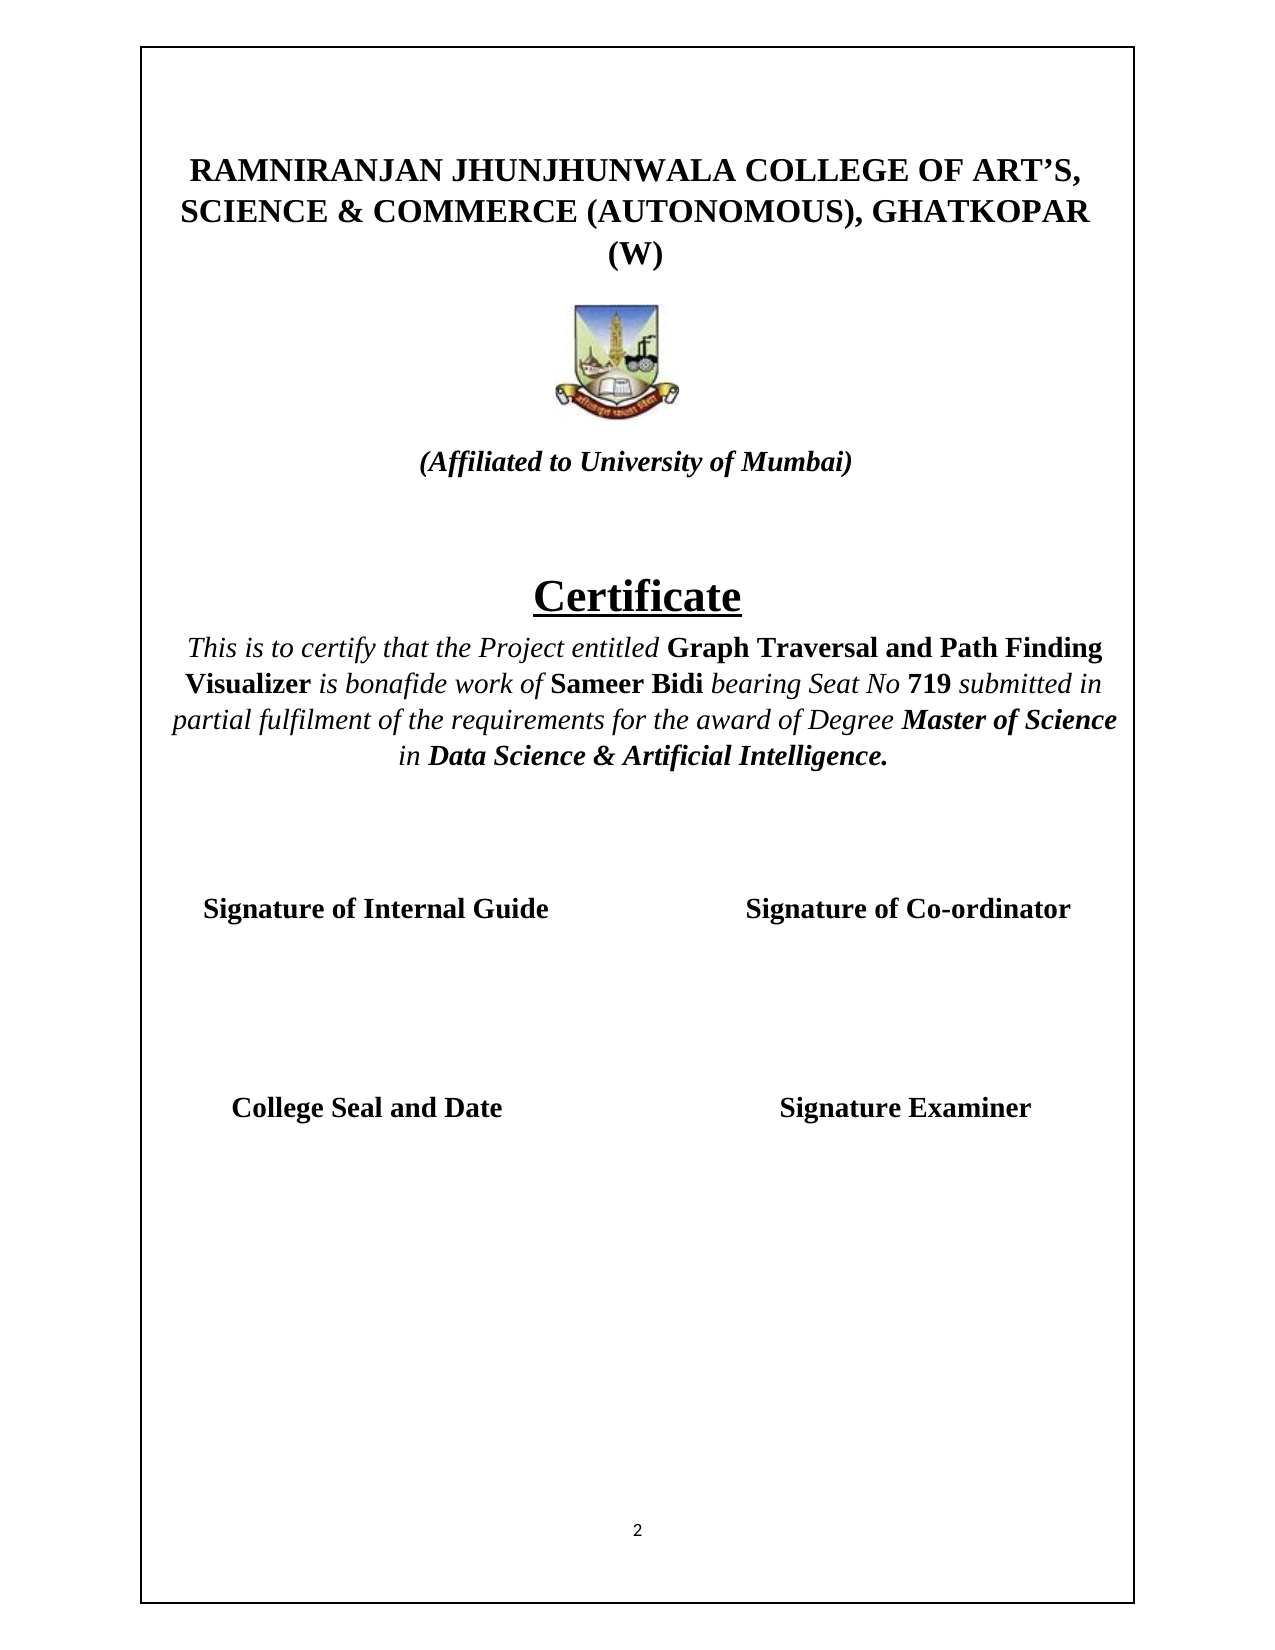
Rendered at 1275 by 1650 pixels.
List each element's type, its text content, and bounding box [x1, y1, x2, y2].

subtitle RAMNIRANJAN JHUNJHUNWALA COLLEGE OF ART’S, SCIENCE & COMMERCE (AUTONOMOUS), GHATKOPAR (W) [150, 150, 1121, 271]
text College Seal and Date Signature Examiner [225, 1090, 1038, 1124]
text This is to certify that the Project entitled Graph Traversal and Path Finding Visualizer is bonafide work of Sameer Bidi bearing Seat No 719 submitted in partial fulfilment of the requirements for the award of Degree Master of Science in Data Science & Artificial Intelligence. [164, 630, 1125, 772]
subtitle Certificate [150, 568, 1124, 621]
picture [555, 304, 680, 421]
text Signature of Internal Guide Signature of Co-ordinator [150, 891, 1124, 924]
text (Affiliated to University of Mumbai) [150, 444, 1125, 477]
